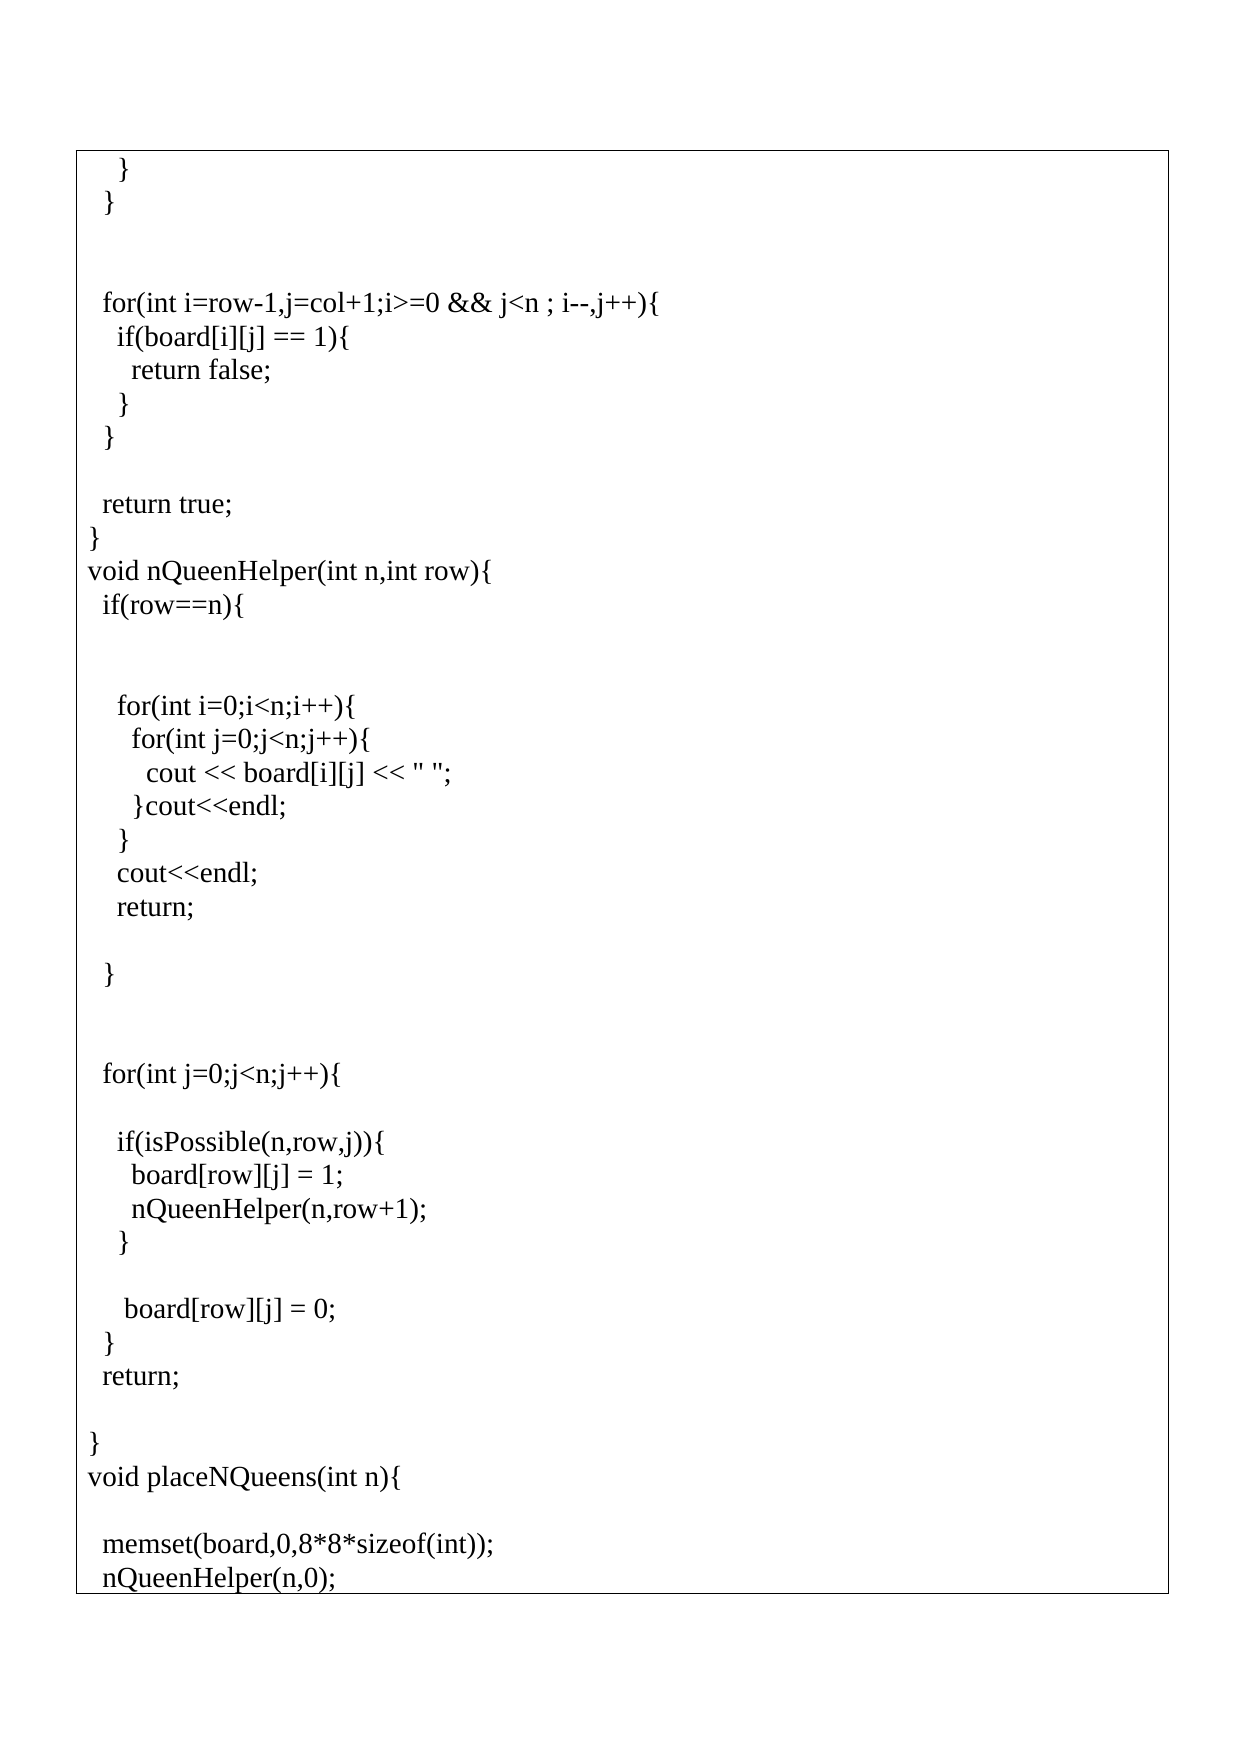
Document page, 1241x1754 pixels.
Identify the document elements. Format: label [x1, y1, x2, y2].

table_cell [77, 151, 1168, 1593]
